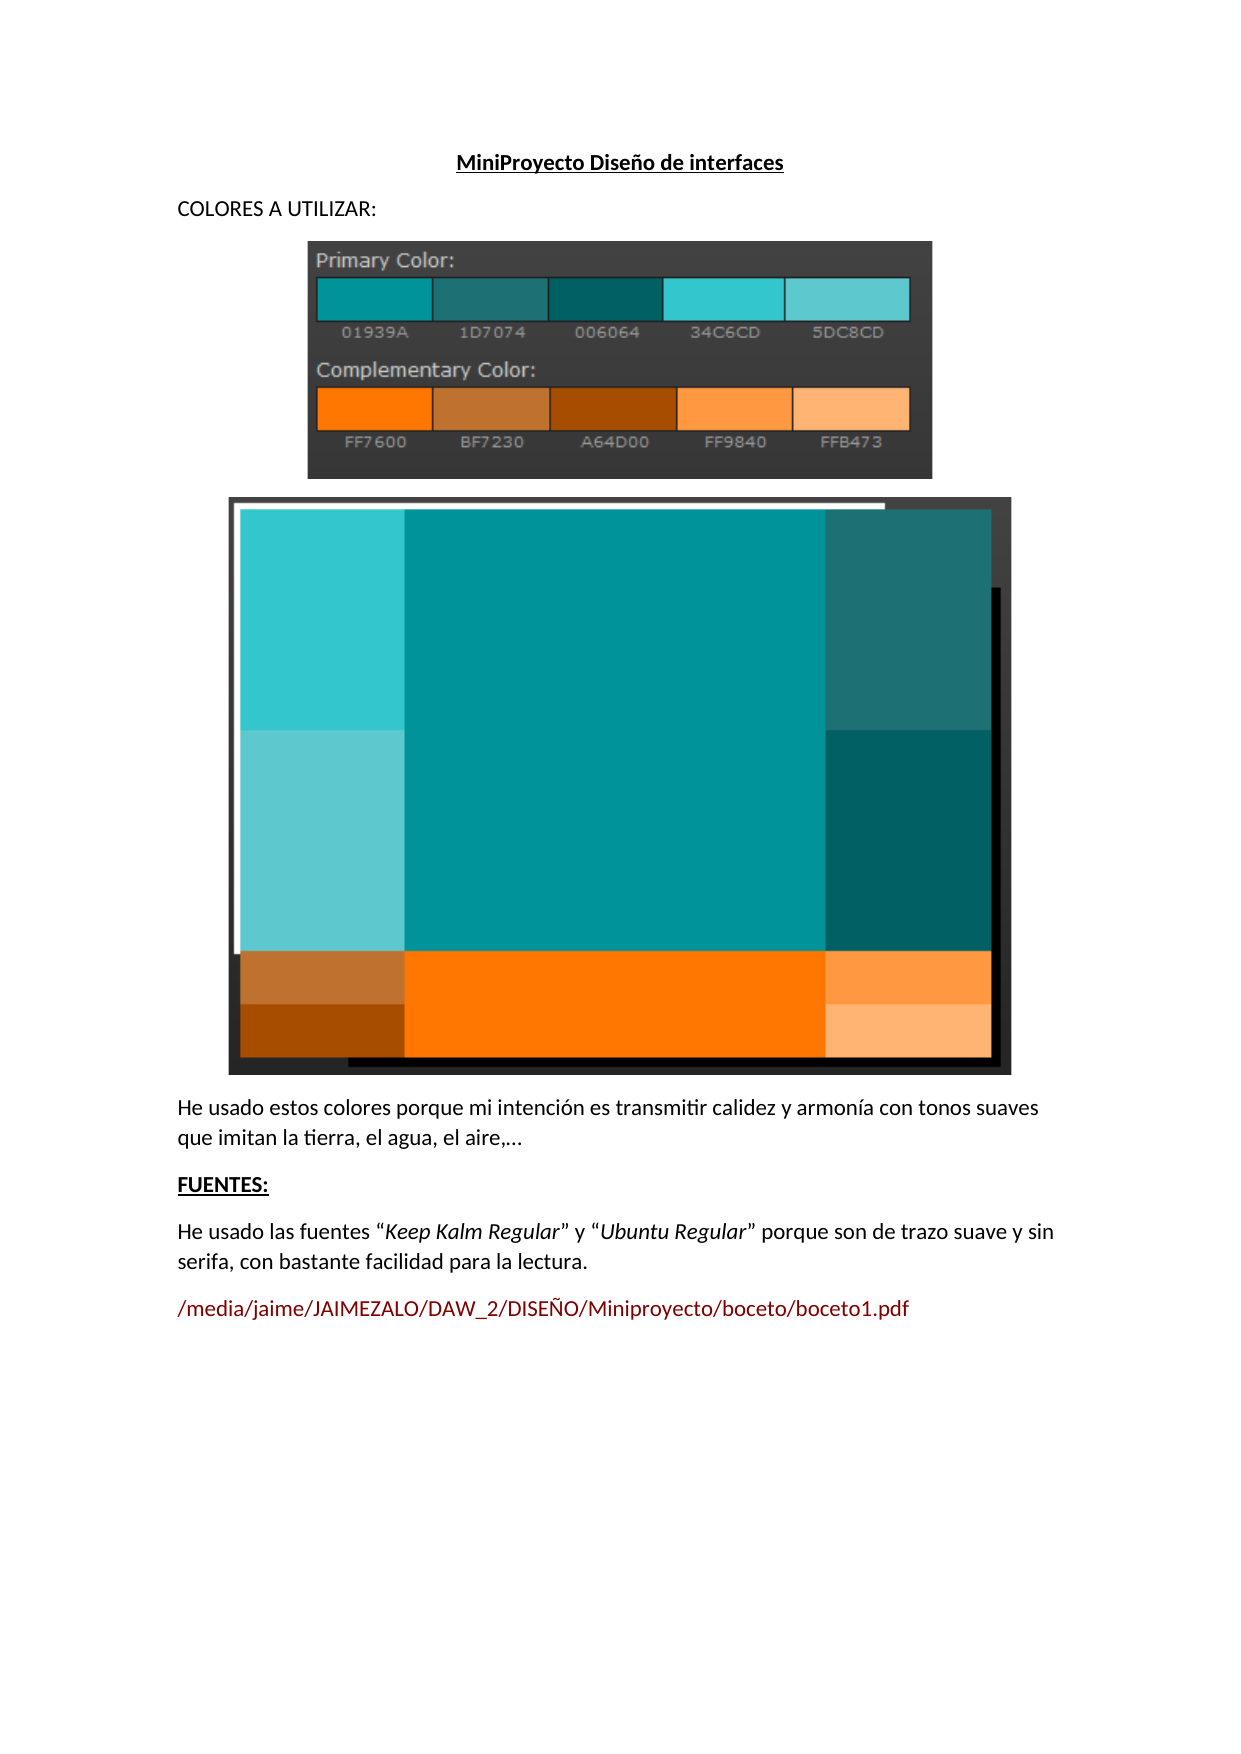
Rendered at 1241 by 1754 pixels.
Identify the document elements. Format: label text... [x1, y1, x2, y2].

picture [228, 497, 1012, 1075]
text /media/jaime/JAIMEZALO/DAW_2/DISEÑO/Miniproyecto/boceto/boceto1.pdf [177, 1294, 1063, 1322]
text FUENTES: [177, 1170, 1063, 1198]
text He usado las fuentes “Keep Kalm Regular” y “Ubuntu Regular” porque son de trazo suave y sin serifa, con bastante facilidad para la lectura. [177, 1217, 1063, 1275]
text COLORES A UTILIZAR: [177, 194, 1063, 222]
text MiniProyecto Diseño de interfaces [177, 148, 1063, 176]
picture [307, 241, 933, 479]
text He usado estos colores porque mi intención es transmitir calidez y armonía con tonos suaves que imitan la tierra, el agua, el aire,… [177, 1093, 1063, 1151]
